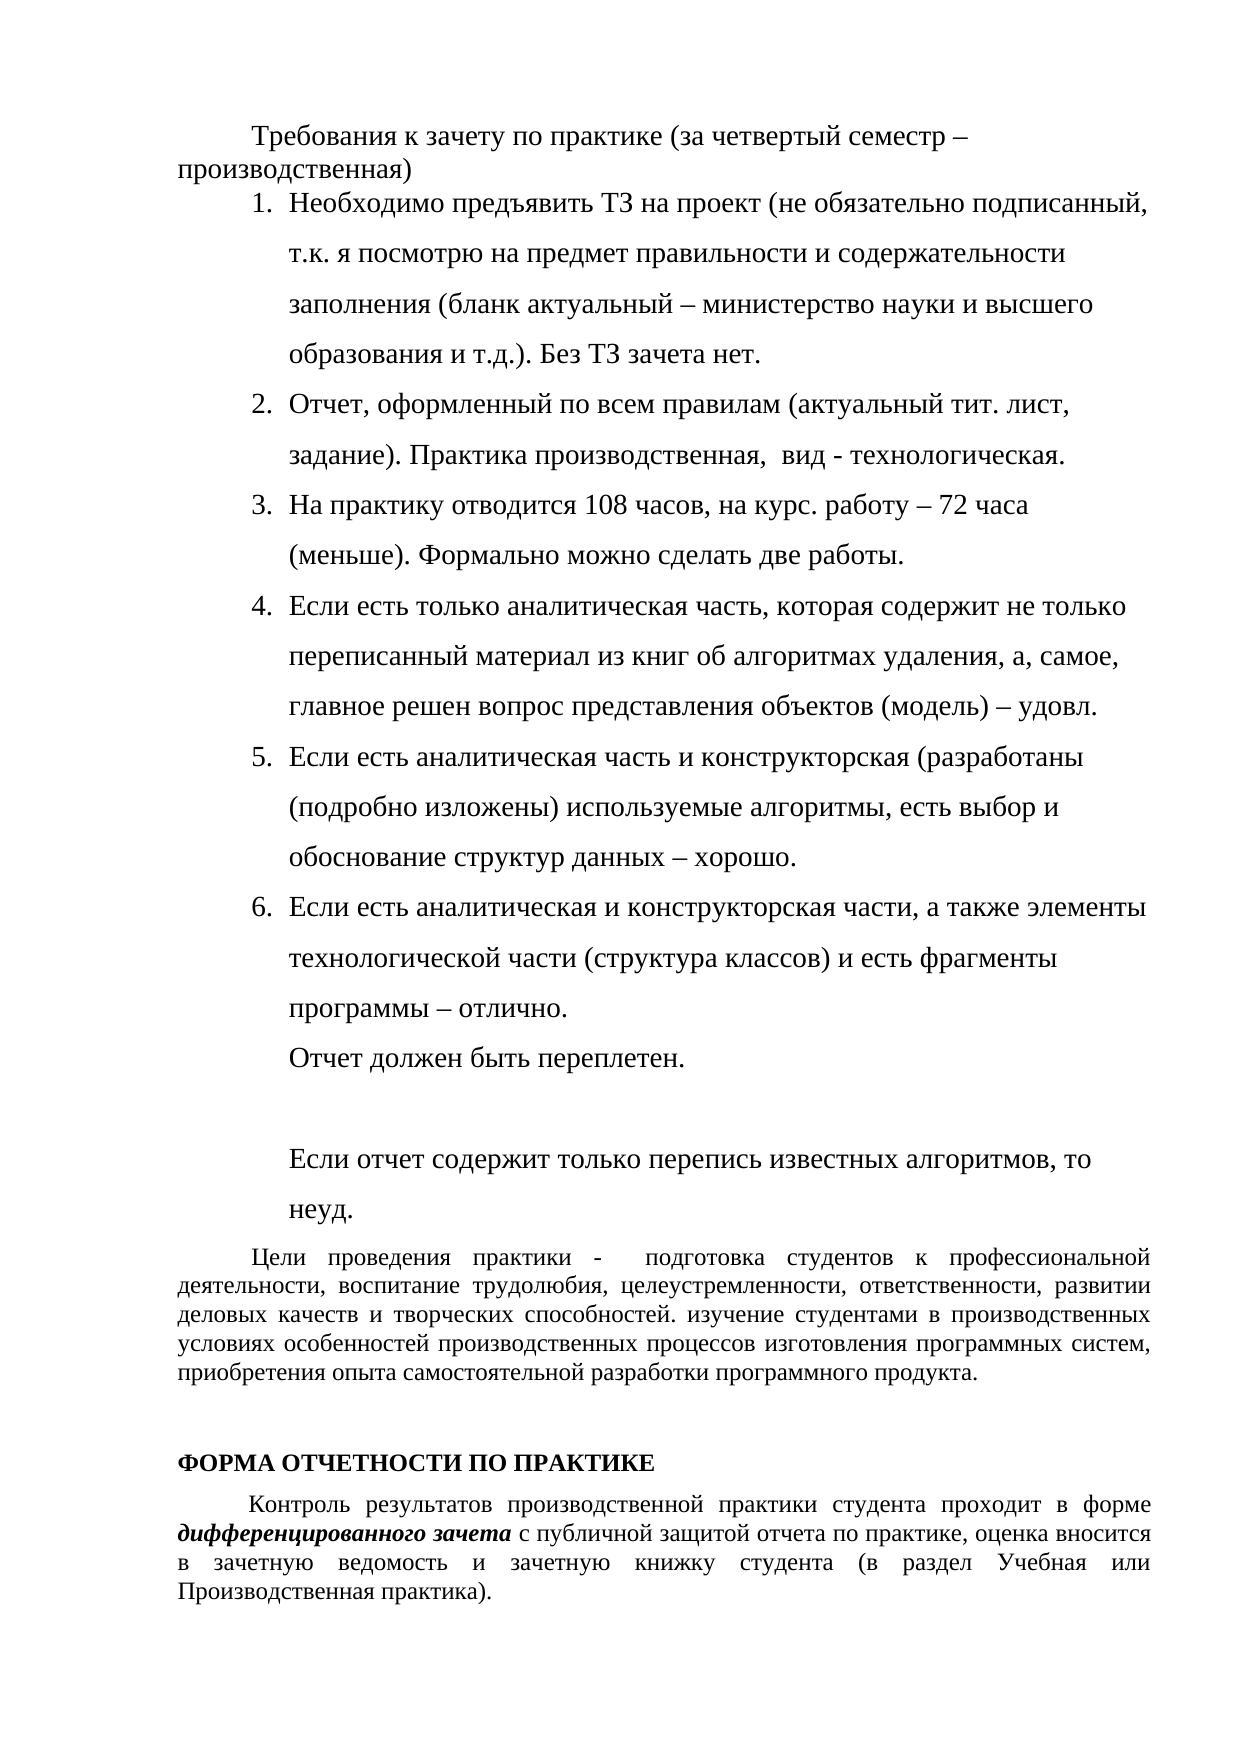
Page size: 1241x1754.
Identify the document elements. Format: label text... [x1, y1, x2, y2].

list Если есть аналитическая часть и конструкторская (разработаны (подробно изложены) используемые алгоритмы, есть выбор и обоснование структур данных – хорошо. [251, 739, 1152, 873]
text Контроль результатов производственной практики студента проходит в форме дифференцированного зачета с публичной защитой отчета по практике, оценка вносится в зачетную ведомость и зачетную книжку студента (в раздел Учебная или Производственная практика). [177, 1489, 1152, 1604]
list Если отчет содержит только перепись известных алгоритмов, то неуд. [288, 1141, 1152, 1225]
list Отчет, оформленный по всем правилам (актуальный тит. лист, задание). Практика производственная, вид - технологическая. [251, 386, 1152, 470]
list Если есть только аналитическая часть, которая содержит не только переписанный материал из книг об алгоритмах удаления, а, самое, главное решен вопрос представления объектов (модель) – удовл. [251, 588, 1152, 722]
text Требования к зачету по практике (за четвертый семестр – производственная) [177, 118, 1152, 185]
text Цели проведения практики - подготовка студентов к профессиональной деятельности, воспитание трудолюбия, целеустремленности, ответственности, развитии деловых качеств и творческих способностей. изучение студентами в производственных условиях особенностей производственных процессов изготовления программных систем, приобретения опыта самостоятельной разработки программного продукта. [177, 1242, 1152, 1386]
list Если есть аналитическая и конструкторская части, а также элементы технологической части (структура классов) и есть фрагменты программы – отлично. [251, 889, 1152, 1024]
list Отчет должен быть переплетен. [288, 1041, 1152, 1074]
list Необходимо предъявить ТЗ на проект (не обязательно подписанный, т.к. я посмотрю на предмет правильности и содержательности заполнения (бланк актуальный – министерство науки и высшего образования и т.д.). Без ТЗ зачета нет. [251, 185, 1152, 370]
list На практику отводится 108 часов, на курс. работу – 72 часа (меньше). Формально можно сделать две работы. [251, 487, 1152, 571]
subtitle ФОРМА ОТЧЕТНОСТИ ПО ПРАКТИКЕ [177, 1448, 1152, 1477]
